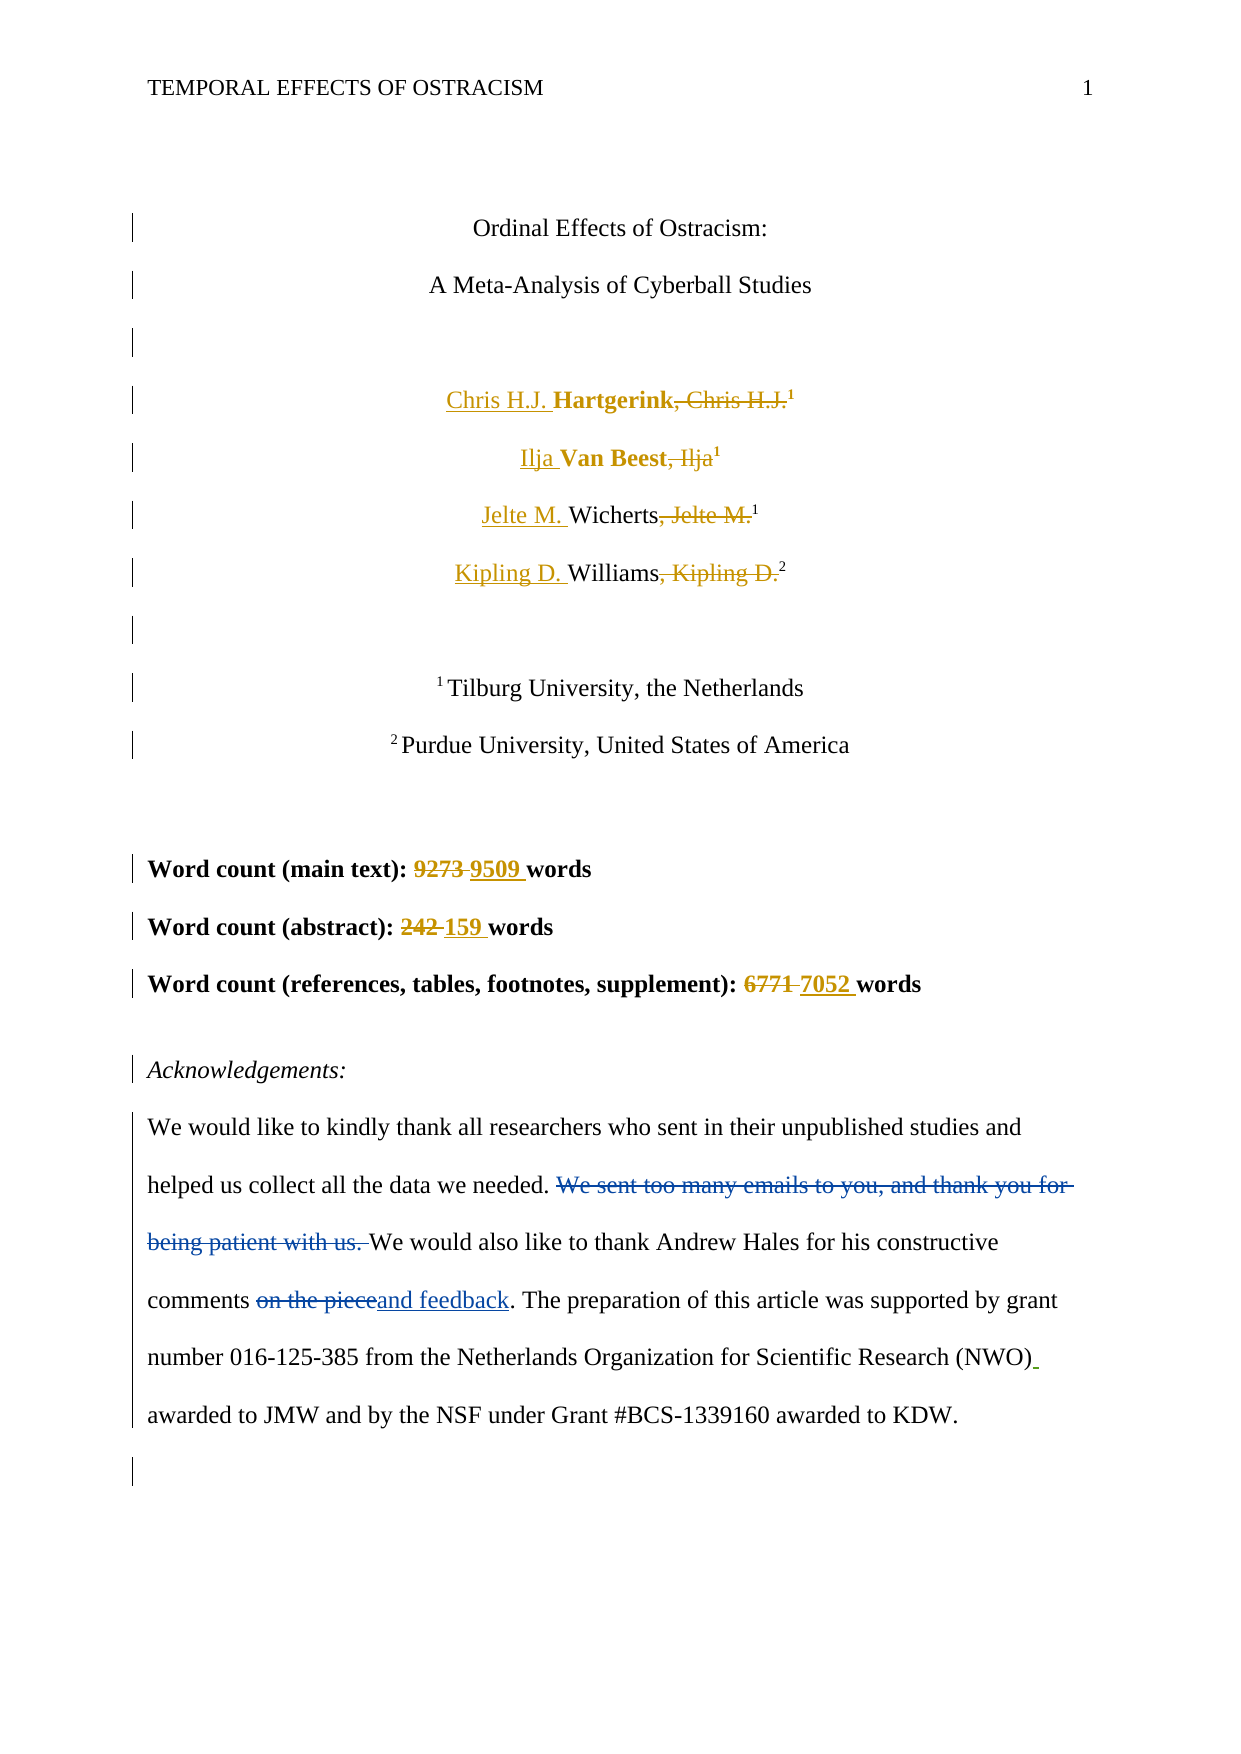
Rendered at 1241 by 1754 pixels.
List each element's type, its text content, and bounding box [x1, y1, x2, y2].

text Word count (main text): words [147, 854, 1093, 883]
text We would like to kindly thank all researchers who sent in their unpublished studies and helped us collect all the data we needed. We would also like to thank Andrew Hales for his constructive comments . The preparation of this article was supported by grant number 016-125-385 from the Netherlands Organization for Scientific Research (NWO)awarded to JMW and by the NSF under Grant #BCS-1339160 awarded to KDW. [147, 1112, 1093, 1428]
text 2 Purdue University, United States of America [147, 731, 1093, 759]
text Acknowledgements: [147, 1055, 1093, 1083]
text Wicherts1 [147, 501, 1093, 529]
text Ordinal Effects of Ostracism: [147, 213, 1093, 242]
text Van Beest1 [147, 443, 1093, 472]
text 1 Tilburg University, the Netherlands [147, 673, 1093, 702]
text Word count (references, tables, footnotes, supplement): words [147, 969, 1093, 998]
text Word count (abstract): words [147, 912, 1093, 940]
text A Meta-Analysis of Cyberball Studies [147, 271, 1093, 299]
text Williams2 [147, 558, 1093, 587]
text Hartgerink1 [147, 386, 1093, 414]
